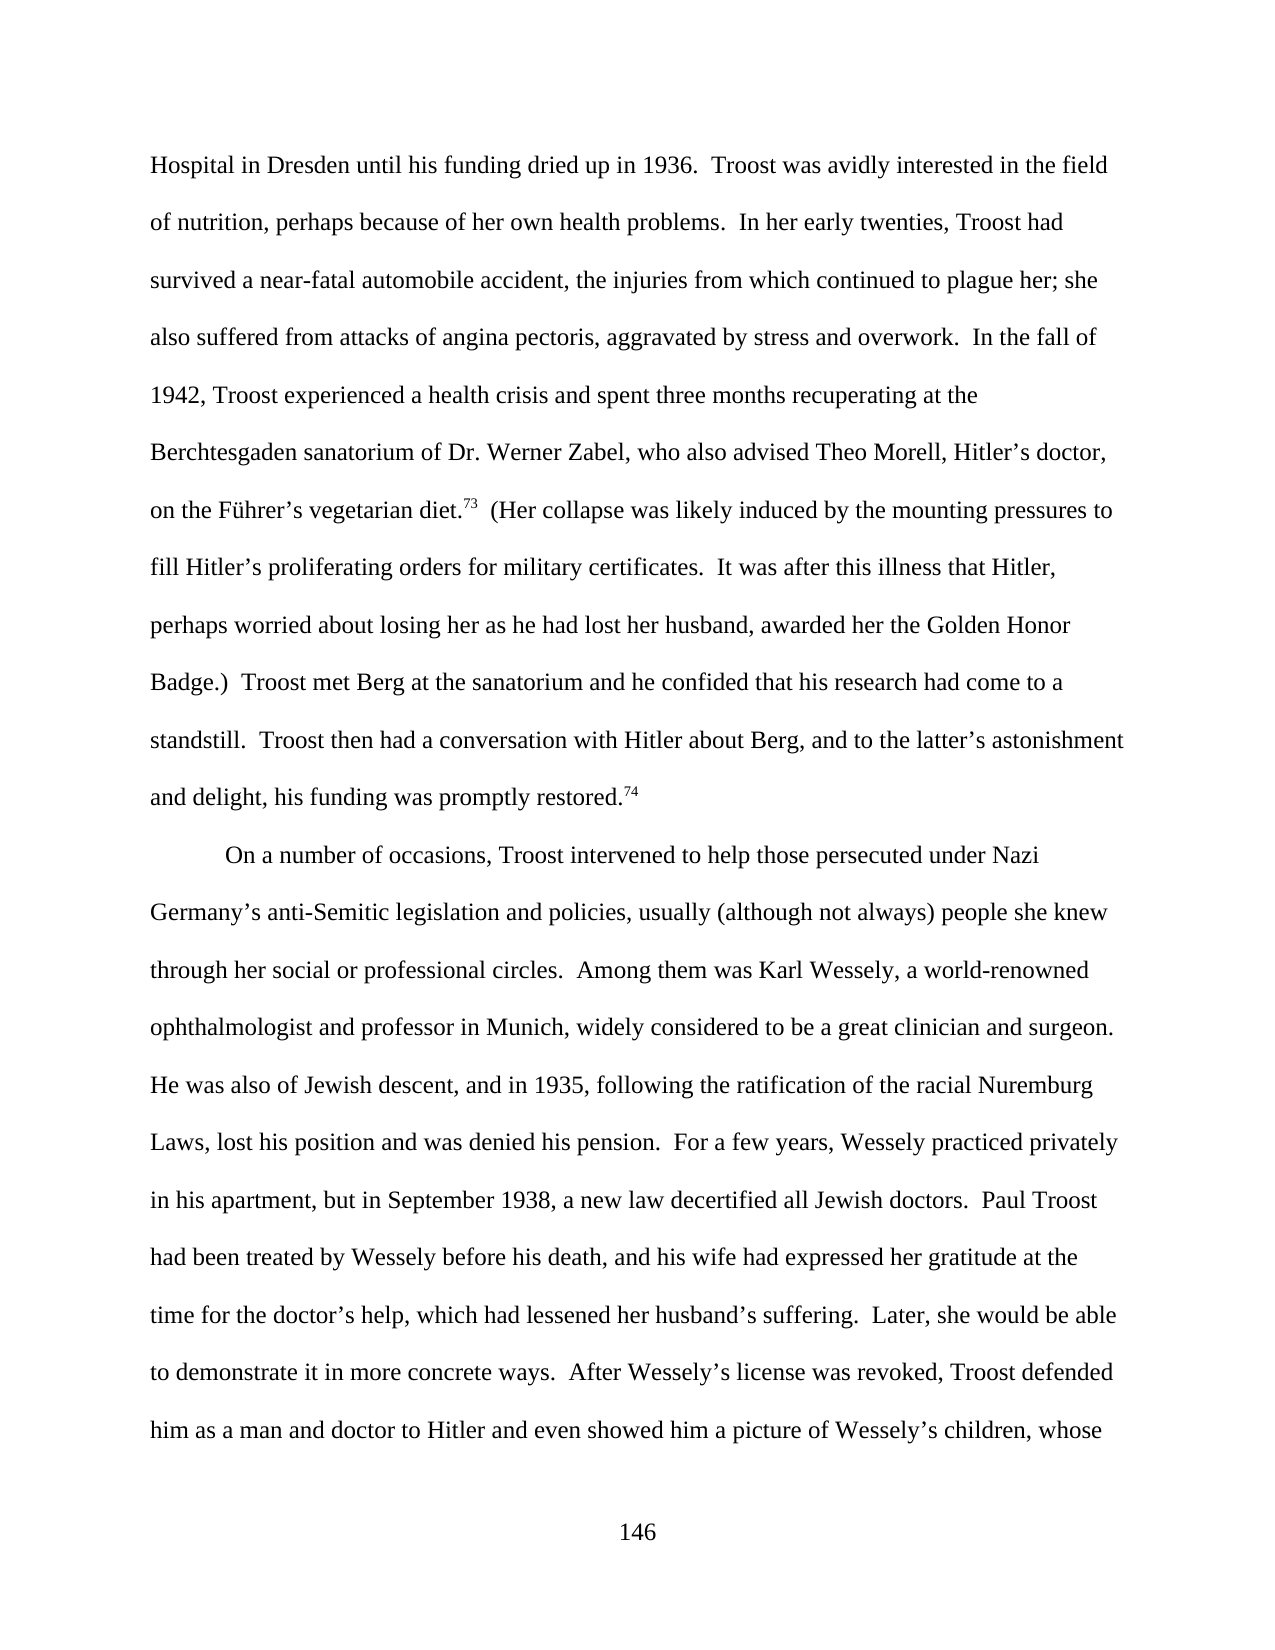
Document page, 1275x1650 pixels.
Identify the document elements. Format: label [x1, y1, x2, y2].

text [150, 840, 1125, 1444]
text [150, 150, 1125, 811]
